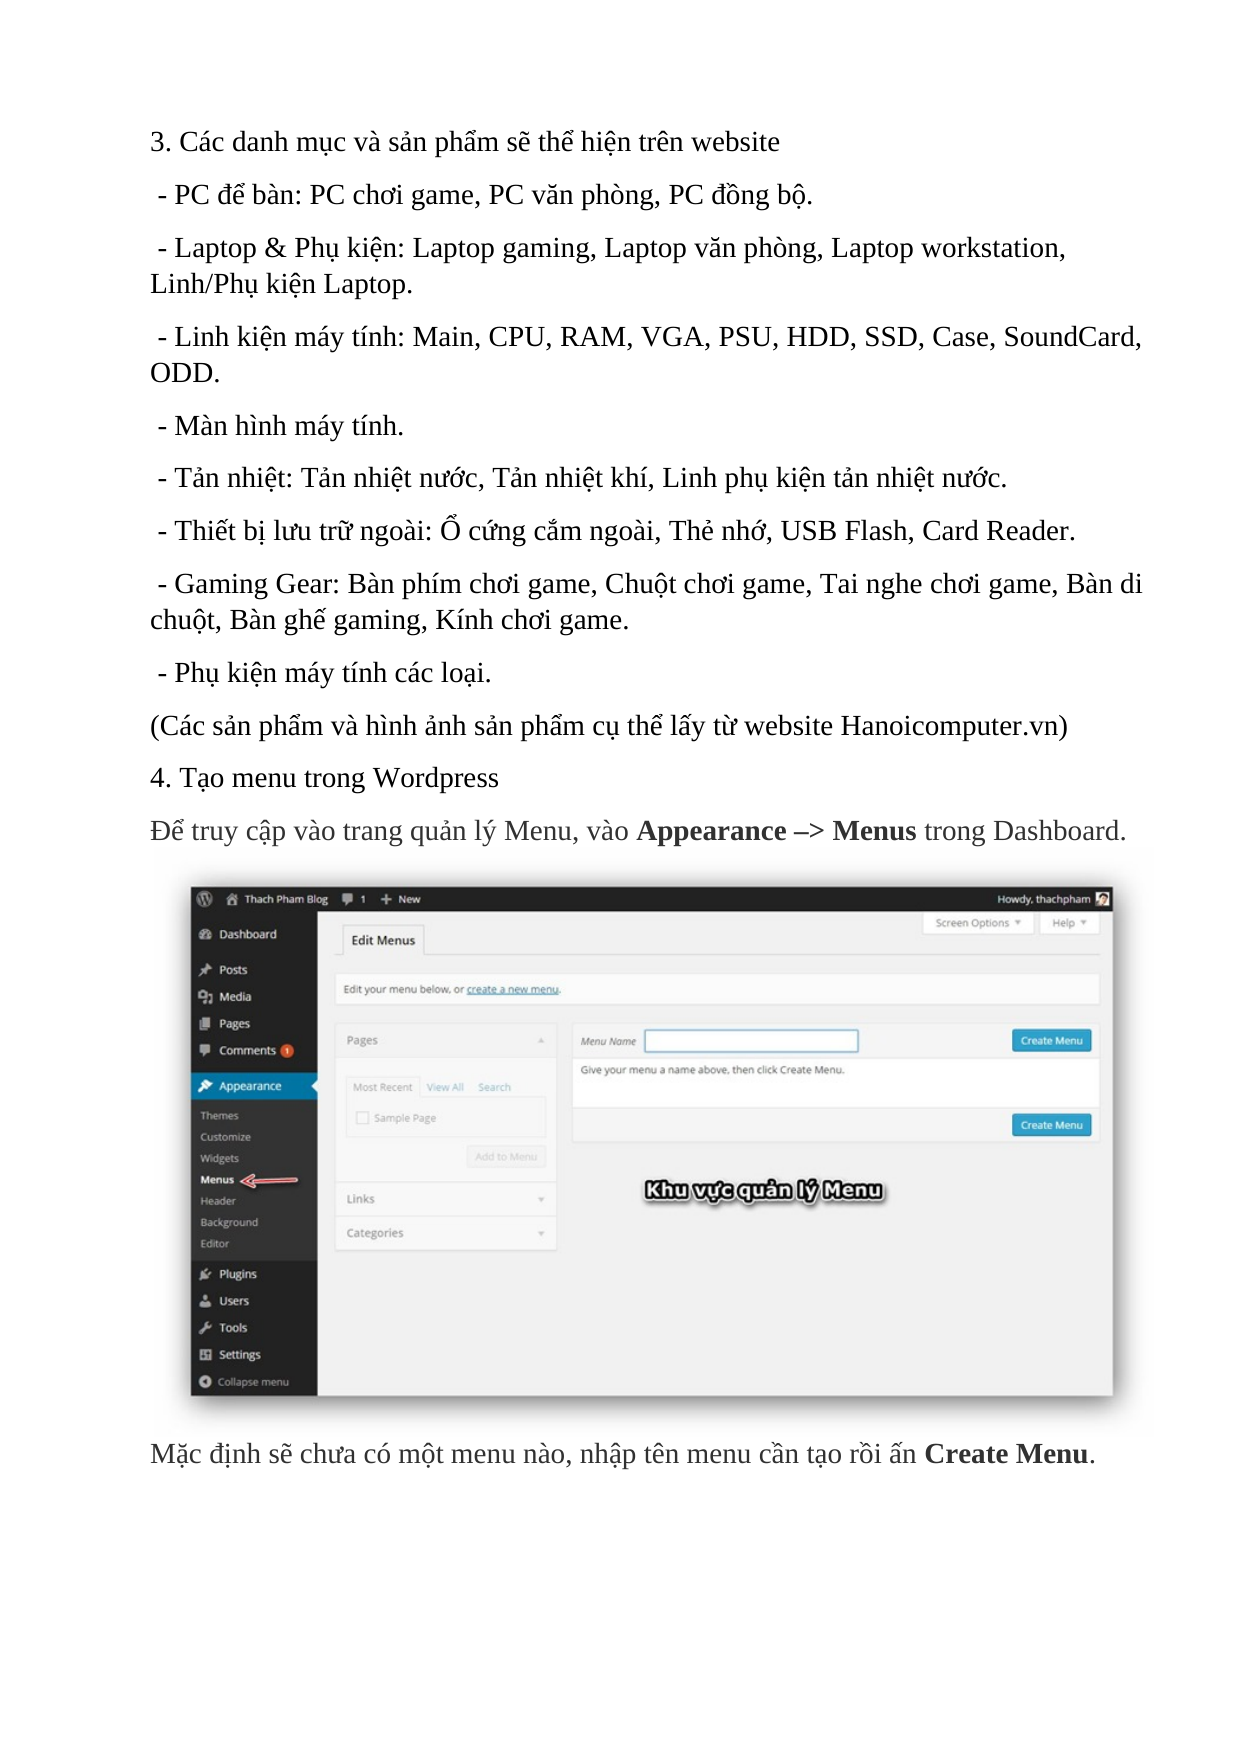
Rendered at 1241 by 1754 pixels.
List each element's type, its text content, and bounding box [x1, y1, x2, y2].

picture [150, 847, 1154, 1437]
text - Phụ kiện máy tính các loại. [150, 655, 1152, 688]
text - Gaming Gear: Bàn phím chơi game, Chuột chơi game, Tai nghe chơi game, Bàn di chuột, Bàn ghế gaming, Kính chơi game. [150, 566, 1152, 636]
text - PC để bàn: PC chơi game, PC văn phòng, PC đồng bộ. [150, 177, 1152, 210]
text Để truy cập vào trang quản lý Menu, vào Appearance –> Menus trong Dashboard. [150, 813, 1152, 847]
text - Linh kiện máy tính: Main, CPU, RAM, VGA, PSU, HDD, SSD, Case, SoundCard, ODD. [150, 319, 1152, 388]
text - Laptop & Phụ kiện: Laptop gaming, Laptop văn phòng, Laptop workstation, Linh/Phụ kiện Laptop. [150, 230, 1152, 299]
text - Tản nhiệt: Tản nhiệt nước, Tản nhiệt khí, Linh phụ kiện tản nhiệt nước. [150, 460, 1152, 494]
text 3. Các danh mục và sản phẩm sẽ thể hiện trên website [150, 124, 1152, 158]
text (Các sản phẩm và hình ảnh sản phẩm cụ thể lấy từ website Hanoicomputer.vn) [150, 708, 1152, 741]
text 4. Tạo menu trong Wordpress [150, 761, 1152, 794]
text - Màn hình máy tính. [150, 408, 1152, 441]
text - Thiết bị lưu trữ ngoài: Ổ cứng cắm ngoài, Thẻ nhớ, USB Flash, Card Reader. [150, 513, 1152, 547]
text Mặc định sẽ chưa có một menu nào, nhập tên menu cần tạo rồi ấn Create Menu. [150, 1437, 1152, 1470]
